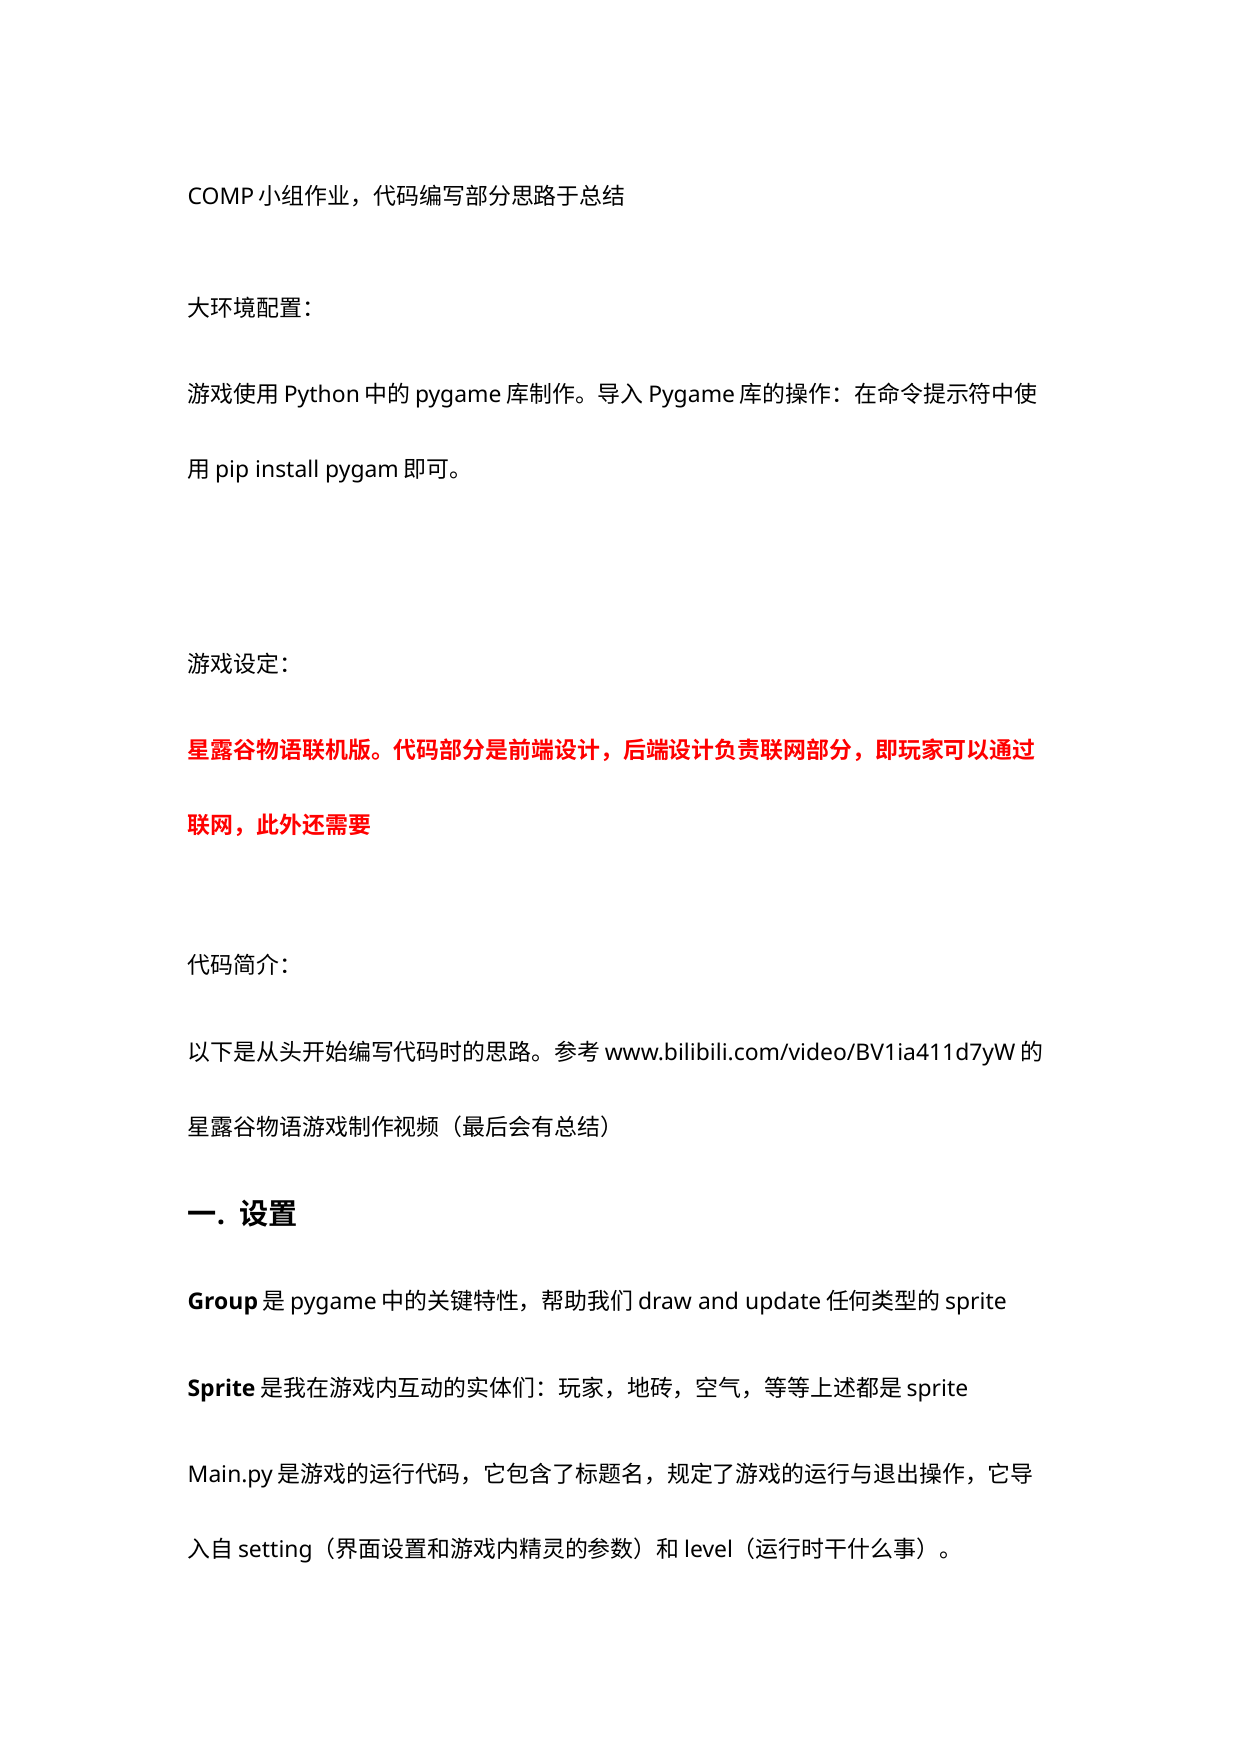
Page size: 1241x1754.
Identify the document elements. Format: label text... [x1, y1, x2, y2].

text Main.py是游戏的运行代码，它包含了标题名，规定了游戏的运行与退出操作，它导入自setting（界面设置和游戏内精灵的参数）和level（运行时干什么事）。 [187, 1440, 1053, 1580]
text Sprite是我在游戏内互动的实体们：玩家，地砖，空气，等等上述都是sprite [187, 1354, 1053, 1419]
text 星露谷物语联机版。代码部分是前端设计，后端设计负责联网部分，即玩家可以通过联网，此外还需要 [187, 716, 1053, 856]
text 以下是从头开始编写代码时的思路。参考www.bilibili.com/video/BV1ia411d7yW的星露谷物语游戏制作视频（最后会有总结） [187, 1018, 1053, 1157]
text Group是pygame中的关键特性，帮助我们draw and update任何类型的sprite [187, 1267, 1053, 1332]
list 设置 [187, 1179, 1053, 1244]
text COMP小组作业，代码编写部分思路于总结 大环境配置： [187, 162, 1053, 339]
text 游戏设定： [187, 629, 1053, 694]
text 游戏使用Python中的pygame库制作。导入Pygame库的操作：在命令提示符中使用pip install pygam即可。 [187, 361, 1053, 500]
text 代码简介： [187, 931, 1053, 996]
